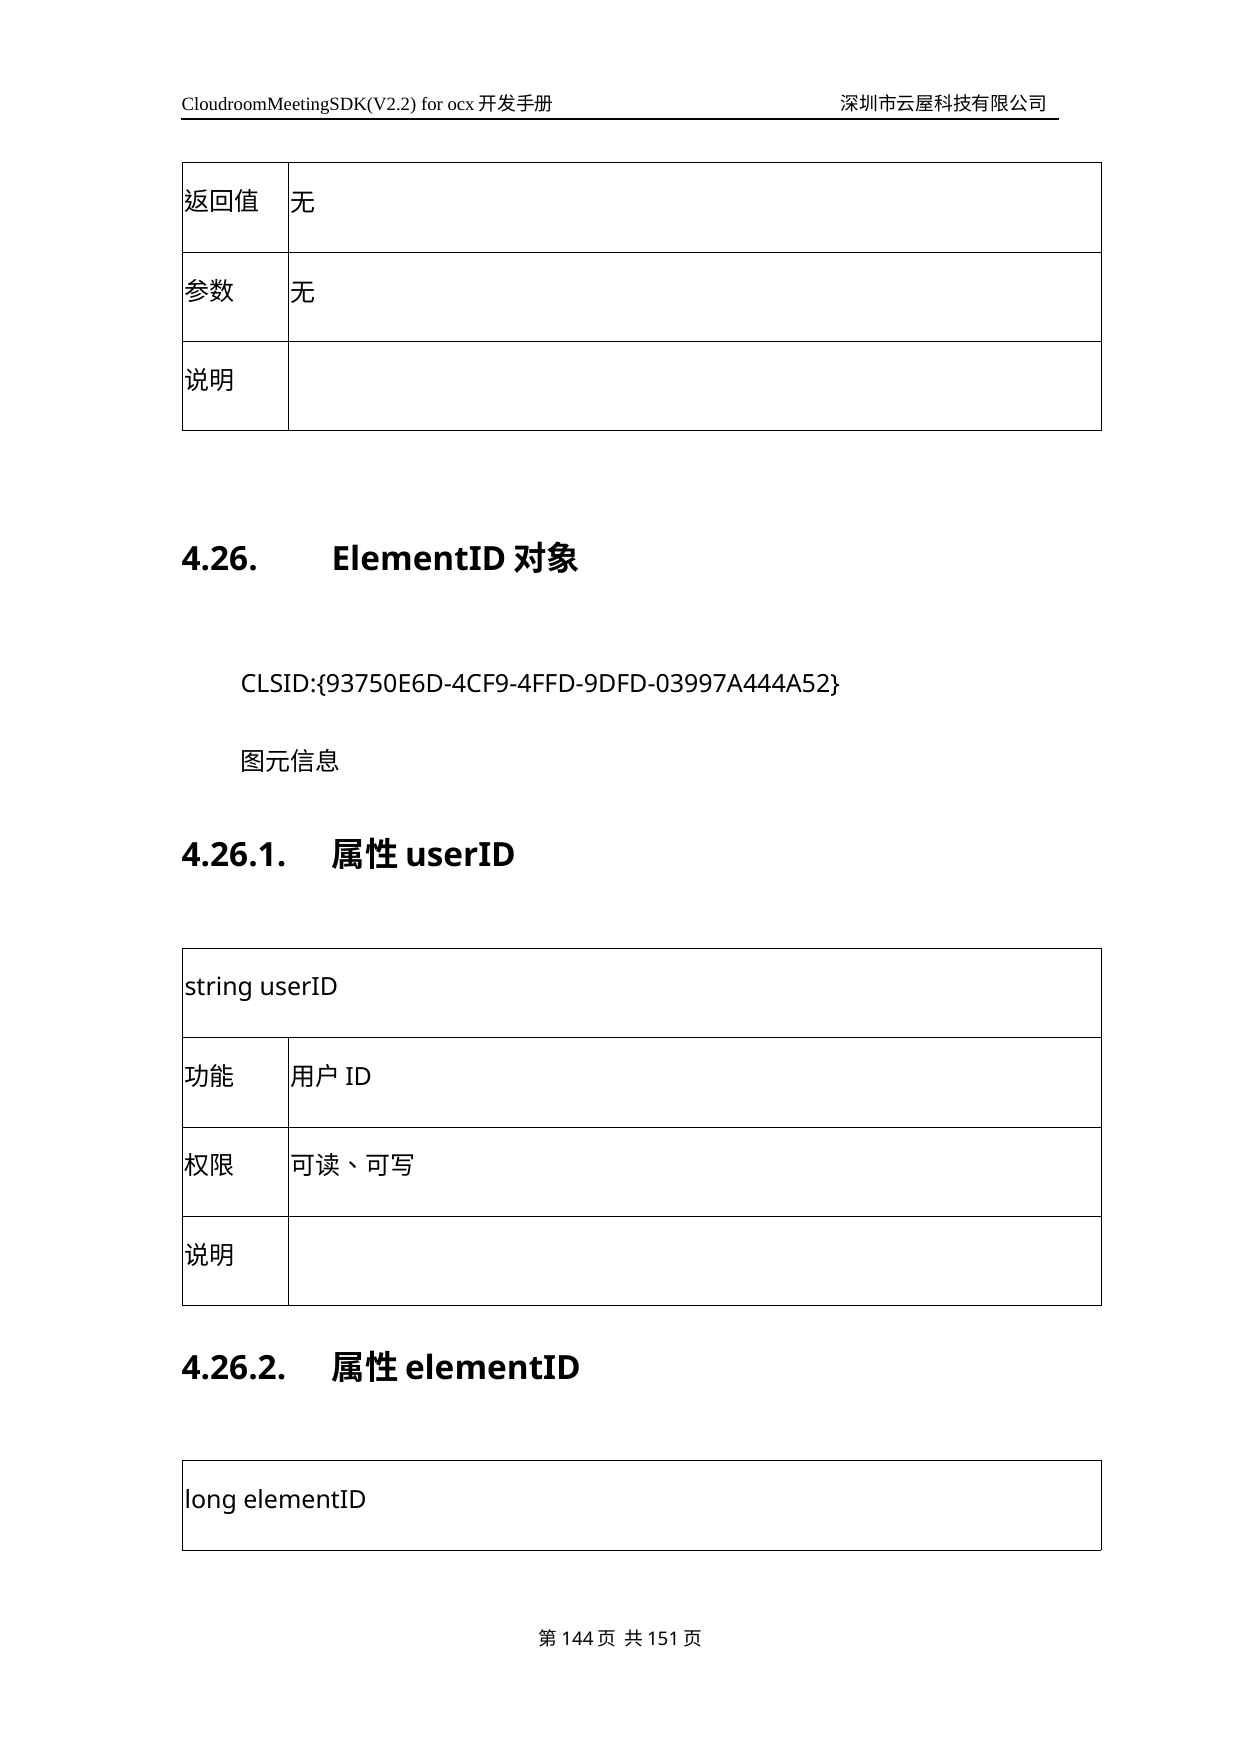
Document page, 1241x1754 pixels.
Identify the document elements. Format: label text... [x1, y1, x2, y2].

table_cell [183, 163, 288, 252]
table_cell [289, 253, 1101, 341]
text CLSID:{93750E6D-4CF9-4FFD-9DFD-03997A444A52} [181, 650, 1059, 715]
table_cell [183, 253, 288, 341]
subtitle ElementID对象 [181, 523, 1059, 588]
subtitle 属性elementID [181, 1333, 1059, 1398]
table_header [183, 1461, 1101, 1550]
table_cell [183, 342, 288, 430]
subtitle 属性userID [181, 820, 1059, 885]
text 图元信息 [181, 728, 1059, 793]
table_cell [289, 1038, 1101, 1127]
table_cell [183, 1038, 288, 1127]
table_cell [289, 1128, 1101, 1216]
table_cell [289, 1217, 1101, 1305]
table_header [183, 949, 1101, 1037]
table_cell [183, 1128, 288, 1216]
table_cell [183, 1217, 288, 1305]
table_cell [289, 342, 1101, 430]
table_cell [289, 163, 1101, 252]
